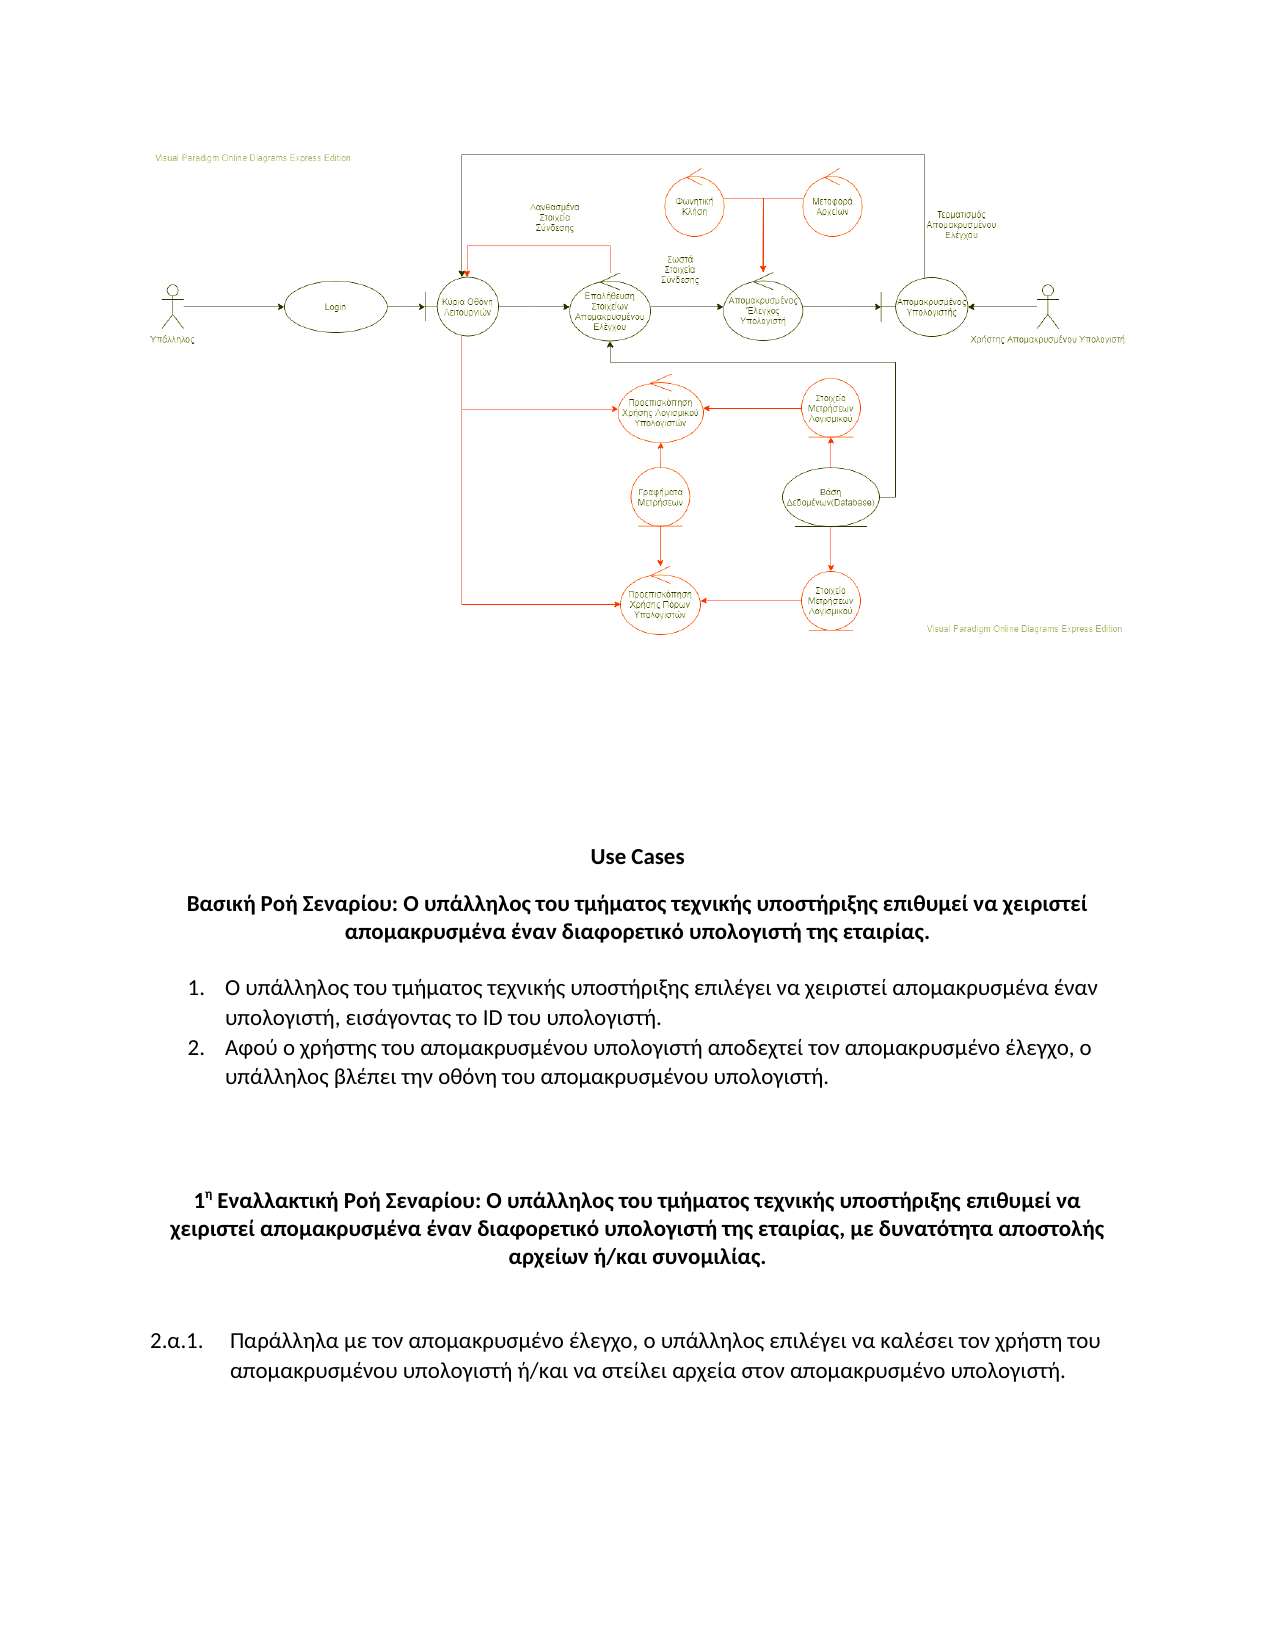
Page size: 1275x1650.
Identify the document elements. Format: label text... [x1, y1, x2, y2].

picture [150, 150, 1125, 636]
text Use Cases [150, 842, 1125, 870]
text 2.α.1. Παράλληλα με τον απομακρυσμένο έλεγχο, ο υπάλληλος επιλέγει να καλέσει τον χρήστη του απομακρυσμένου υπολογιστή ή/και να στείλει αρχεία στον απομακρυσμένο υπολογιστή. [150, 1326, 1125, 1384]
text 1η Εναλλακτική Ροή Σεναρίου: Ο υπάλληλος του τμήματος τεχνικής υποστήριξης επιθυμεί να χειριστεί απομακρυσμένα έναν διαφορετικό υπολογιστή της εταιρίας, με δυνατότητα αποστολής αρχείων ή/και συνομιλίας. [150, 1186, 1125, 1270]
text Βασική Ροή Σεναρίου: Ο υπάλληλος του τμήματος τεχνικής υποστήριξης επιθυμεί να χειριστεί απομακρυσμένα έναν διαφορετικό υπολογιστή της εταιρίας. [150, 889, 1125, 945]
list Αφού ο χρήστης του απομακρυσμένου υπολογιστή αποδεχτεί τον απομακρυσμένο έλεγχο, ο υπάλληλος βλέπει την οθόνη του απομακρυσμένου υπολογιστή. [187, 1033, 1125, 1090]
list Ο υπάλληλος του τμήματος τεχνικής υποστήριξης επιλέγει να χειριστεί απομακρυσμένα έναν υπολογιστή, εισάγοντας το ID του υπολογιστή. [187, 973, 1125, 1031]
